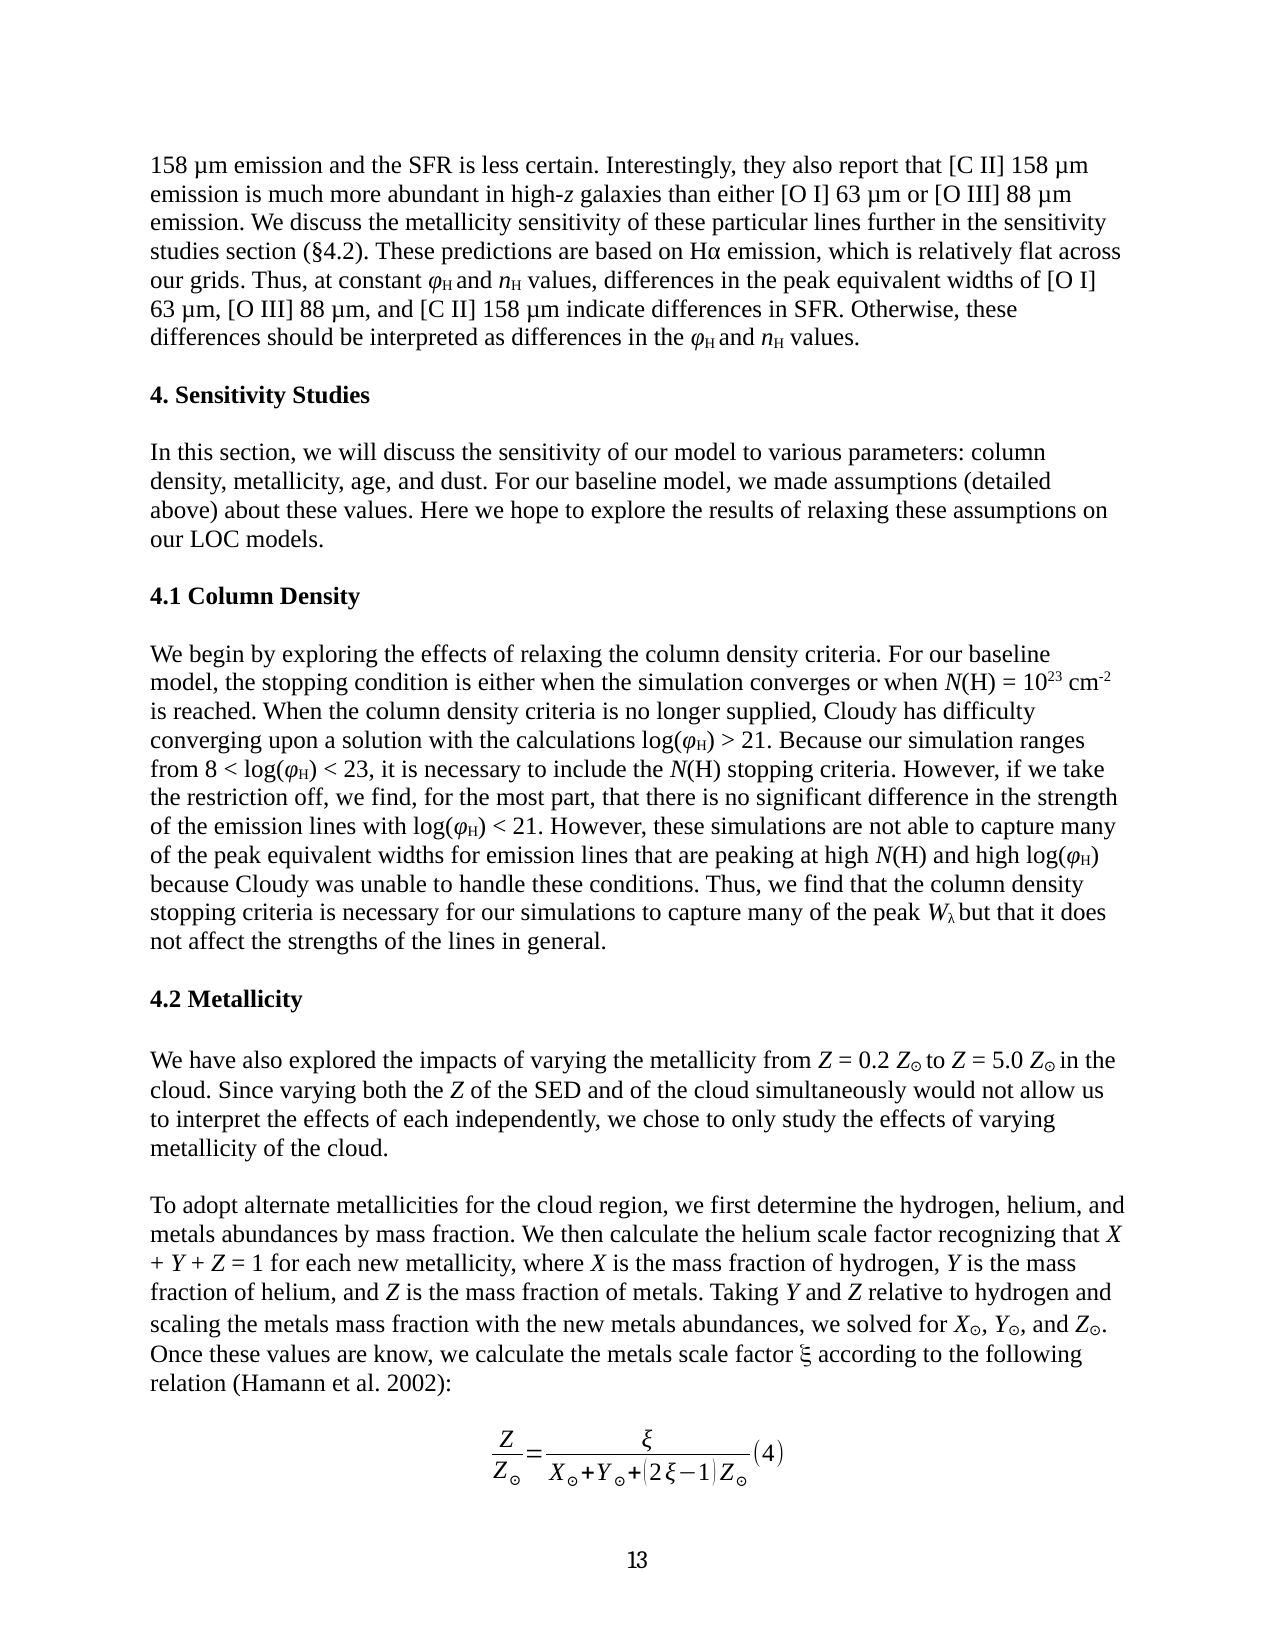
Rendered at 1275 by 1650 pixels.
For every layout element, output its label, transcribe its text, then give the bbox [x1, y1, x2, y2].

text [150, 150, 1125, 351]
text 4.2 Metallicity [150, 984, 1125, 1012]
text We begin by exploring the effects of relaxing the column density criteria. For our baseline model, the stopping condition is either when the simulation converges or when N(H) = 1023 cm-2 is reached. When the column density criteria is no longer supplied, Cloudy has difficulty converging upon a solution with the calculations log(φH) > 21. Because our simulation ranges from 8 < log(φH) < 23, it is necessary to include the N(H) stopping criteria. However, if we take the restriction off, we find, for the most part, that there is no significant difference in the strength of the emission lines with log(φH) < 21. However, these simulations are not able to capture many of the peak equivalent widths for emission lines that are peaking at high N(H) and high log(φH) because Cloudy was unable to handle these conditions. Thus, we find that the column density stopping criteria is necessary for our simulations to capture many of the peak Wλ but that it does not affect the strengths of the lines in general. [150, 639, 1125, 955]
text 4.1 Column Density [150, 581, 1125, 610]
text We have also explored the impacts of varying the metallicity from Z = 0.2 Z⊙ to Z = 5.0 Z⊙ in the cloud. Since varying both the Z of the SED and of the cloud simultaneously would not allow us to interpret the effects of each independently, we chose to only study the effects of varying metallicity of the cloud. [150, 1041, 1125, 1162]
text To adopt alternate metallicities for the cloud region, we first determine the hydrogen, helium, and metals abundances by mass fraction. We then calculate the helium scale factor recognizing that X + Y + Z = 1 for each new metallicity, where X is the mass fraction of hydrogen, Y is the mass fraction of helium, and Z is the mass fraction of metals. Taking Y and Z relative to hydrogen and scaling the metals mass fraction with the new metals abundances, we solved for X⊙, Y⊙, and Z⊙. Once these values are know, we calculate the metals scale factor according to the following relation (Hamann et al. 2002): [150, 1190, 1125, 1397]
text In this section, we will discuss the sensitivity of our model to various parameters: column density, metallicity, age, and dust. For our baseline model, we made assumptions (detailed above) about these values. Here we hope to explore the results of relaxing these assumptions on our LOC models. [150, 437, 1125, 552]
text 4. Sensitivity Studies [150, 380, 1125, 409]
